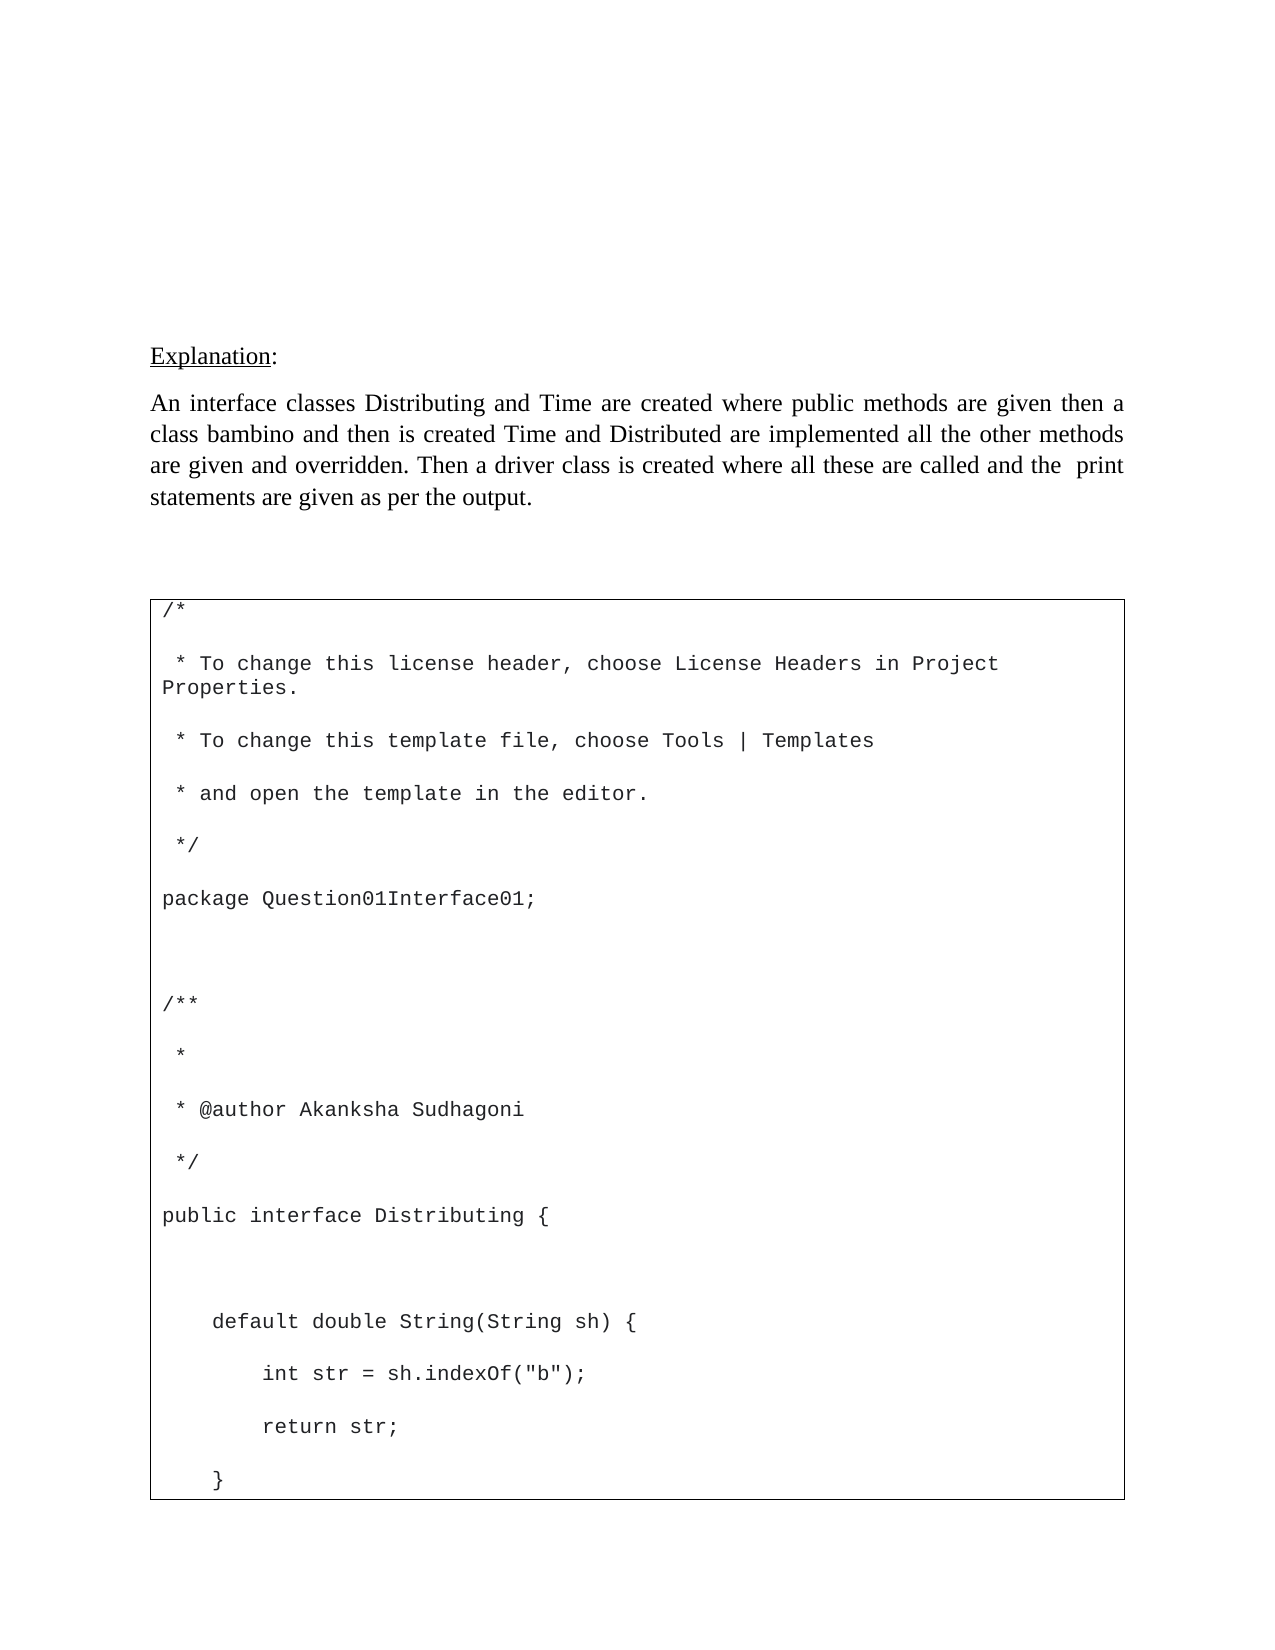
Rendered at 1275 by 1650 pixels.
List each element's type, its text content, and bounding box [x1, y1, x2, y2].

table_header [151, 600, 1124, 1499]
text Explanation: [150, 341, 1125, 369]
text An interface classes Distributing and Time are created where public methods are given then a class bambino and then is created Time and Distributed are implemented all the other methods are given and overridden. Then a driver class is created where all these are called and the print statements are given as per the output. [150, 388, 1125, 510]
